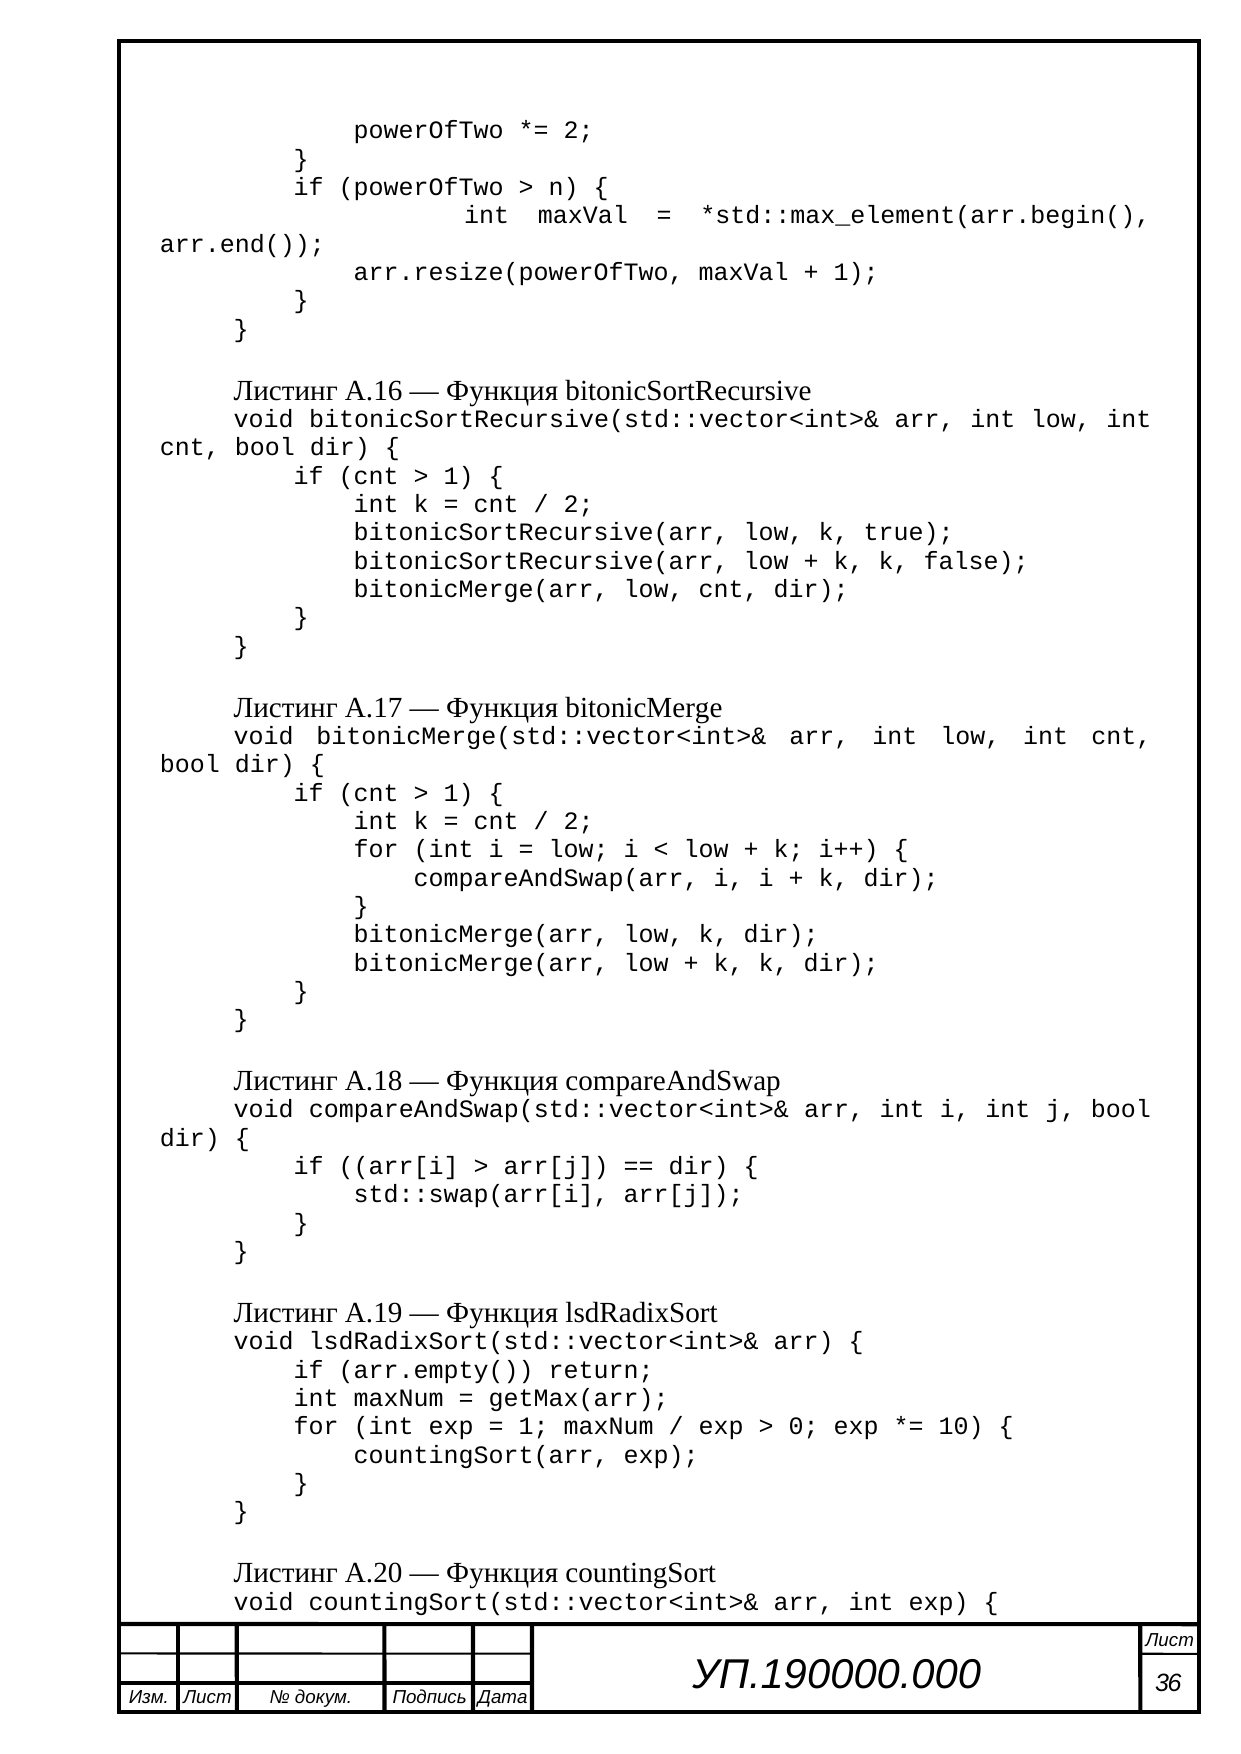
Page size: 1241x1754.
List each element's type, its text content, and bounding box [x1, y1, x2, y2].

text countingSort(arr, exp); [159, 1442, 1152, 1471]
text void bitonicSortRecursive(std::vector<int>& arr, int low, int cnt, bool dir) { [159, 407, 1152, 463]
text void compareAndSwap(std::vector<int>& arr, int i, int j, bool dir) { [159, 1097, 1152, 1154]
text } [159, 978, 1152, 1007]
text if (powerOfTwo > n) { [159, 175, 1152, 203]
text if (cnt > 1) { [159, 780, 1152, 808]
text void countingSort(std::vector<int>& arr, int exp) { [159, 1589, 1152, 1617]
text if (cnt > 1) { [159, 463, 1152, 492]
text if ((arr[i] > arr[j]) == dir) { [159, 1154, 1152, 1182]
text int maxNum = getMax(arr); [159, 1386, 1152, 1414]
text } [159, 605, 1152, 633]
text } [159, 288, 1152, 316]
text } [159, 1239, 1152, 1267]
text } [159, 1471, 1152, 1499]
text if (arr.empty()) return; [159, 1357, 1152, 1386]
text int k = cnt / 2; [159, 492, 1152, 520]
text for (int exp = 1; maxNum / exp > 0; exp *= 10) { [159, 1414, 1152, 1442]
text bitonicMerge(arr, low, k, dir); [159, 922, 1152, 950]
text for (int i = low; i < low + k; i++) { [159, 837, 1152, 865]
text } [159, 1007, 1152, 1035]
text Листинг А.20 — Функция countingSort [159, 1556, 1152, 1589]
text } [159, 1499, 1152, 1527]
text Листинг А.18 — Функция compareAndSwap [159, 1063, 1152, 1097]
text powerOfTwo *= 2; [159, 118, 1152, 146]
text std::swap(arr[i], arr[j]); [159, 1182, 1152, 1210]
text void bitonicMerge(std::vector<int>& arr, int low, int cnt, bool dir) { [159, 723, 1152, 780]
text bitonicMerge(arr, low + k, k, dir); [159, 950, 1152, 978]
text int k = cnt / 2; [159, 808, 1152, 837]
text int maxVal = *std::max_element(arr.begin(), arr.end()); [159, 203, 1152, 260]
text bitonicSortRecursive(arr, low, k, true); [159, 520, 1152, 548]
text Листинг А.16 — Функция bitonicSortRecursive [159, 373, 1152, 407]
text } [159, 893, 1152, 922]
text void lsdRadixSort(std::vector<int>& arr) { [159, 1329, 1152, 1357]
text Листинг А.19 — Функция lsdRadixSort [159, 1295, 1152, 1329]
text compareAndSwap(arr, i, i + k, dir); [159, 865, 1152, 893]
text } [159, 1210, 1152, 1239]
text bitonicSortRecursive(arr, low + k, k, false); [159, 548, 1152, 577]
text } [159, 316, 1152, 345]
text arr.resize(powerOfTwo, maxVal + 1); [159, 260, 1152, 288]
text } [159, 146, 1152, 175]
text Листинг А.17 — Функция bitonicMerge [159, 690, 1152, 723]
text bitonicMerge(arr, low, cnt, dir); [159, 577, 1152, 605]
text } [159, 633, 1152, 662]
